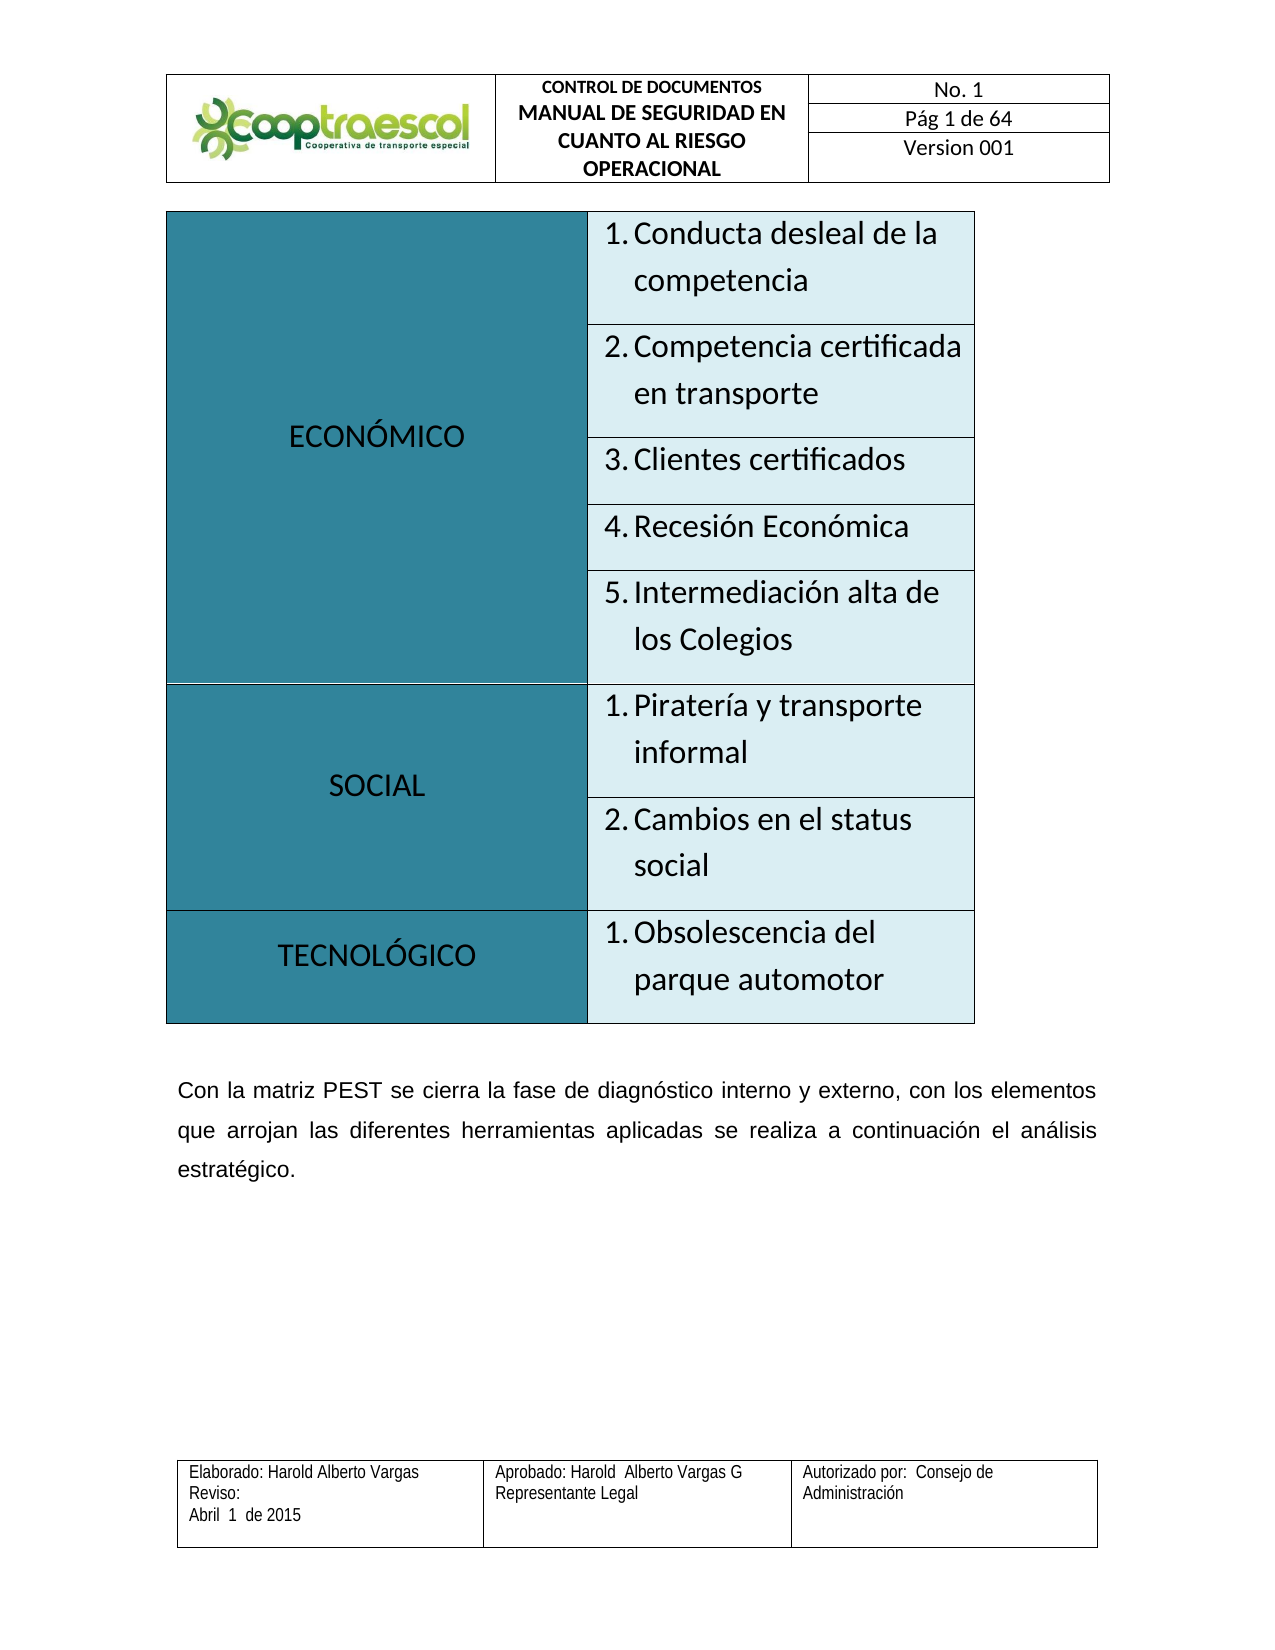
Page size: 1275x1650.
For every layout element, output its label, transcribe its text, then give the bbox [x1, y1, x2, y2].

table_cell Clientes certificados [588, 438, 974, 504]
table_cell Recesión Económica [588, 505, 974, 570]
table_cell Piratería y transporte informal [588, 685, 974, 797]
table_cell Obsolescencia del parque automotor [588, 911, 974, 1023]
table_cell SOCIAL [167, 685, 587, 910]
table_cell Cambios en el status social [588, 798, 974, 910]
text Con la matriz PEST se cierra la fase de diagnóstico interno y externo, con los elementos que arrojan las diferentes herramientas aplicadas se realiza a continuación el análisis estratégico. [177, 1077, 1098, 1182]
table_cell Competencia certificada en transporte [588, 325, 974, 437]
table_cell Conducta desleal de la competencia [588, 212, 974, 324]
table_cell Intermediación alta de los Colegios [588, 571, 974, 683]
picture [191, 95, 470, 161]
table_cell TECNOLÓGICO [167, 911, 587, 1023]
table_cell ECONÓMICO [167, 212, 587, 683]
